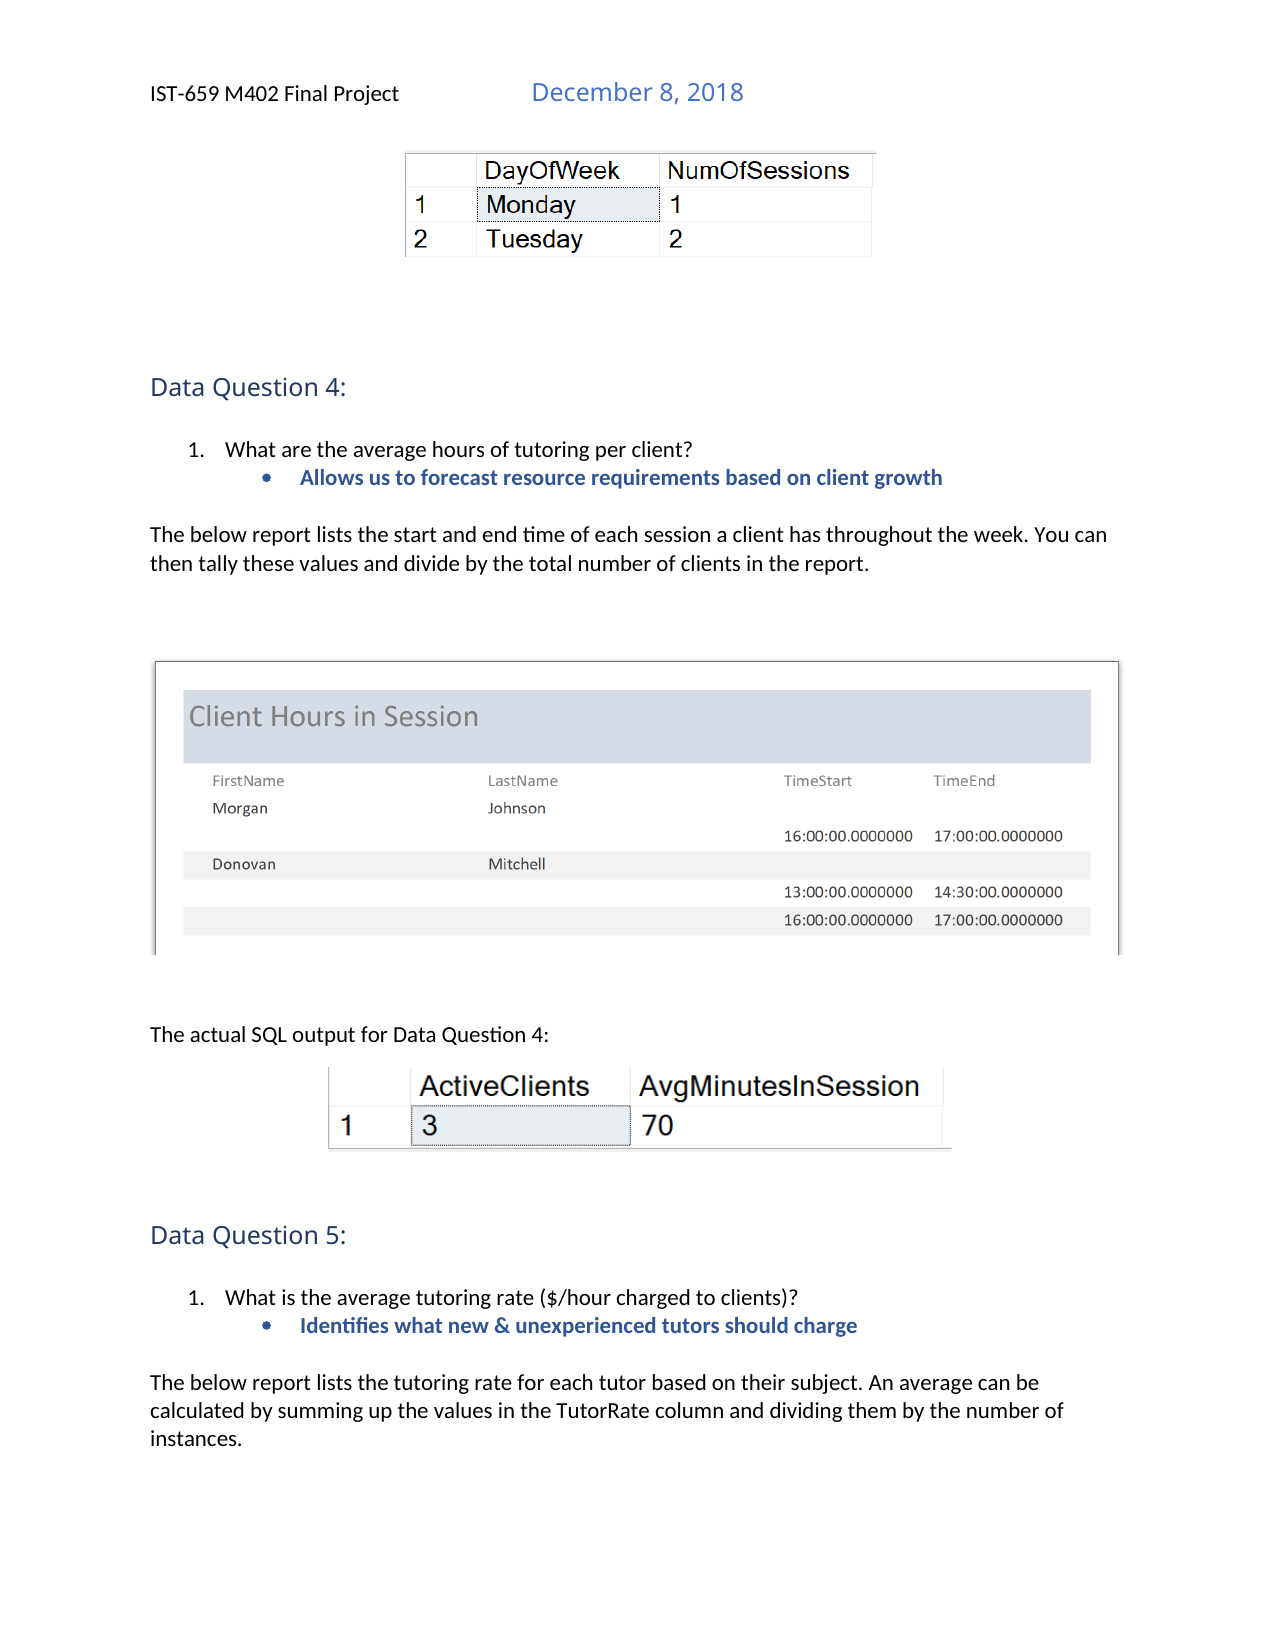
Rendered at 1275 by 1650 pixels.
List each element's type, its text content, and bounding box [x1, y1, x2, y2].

text The below report lists the tutoring rate for each tutor based on their subject. An average can be calculated by summing up the values in the TutorRate column and dividing them by the number of instances. [150, 1368, 1125, 1452]
list Allows us to forecast resource requirements based on client growth [262, 463, 1125, 491]
text The below report lists the start and end time of each session a client has throughout the week. You can then tally these values and divide by the total number of clients in the report. [150, 521, 1125, 577]
picture [398, 150, 877, 257]
picture [150, 652, 1125, 955]
list Identifies what new & unexperienced tutors should charge [262, 1311, 1125, 1339]
subtitle Data Question 4: [150, 369, 1125, 403]
list What is the average tutoring rate ($/hour charged to clients)? [187, 1283, 1125, 1311]
list What are the average hours of tutoring per client? [187, 435, 1125, 463]
subtitle Data Question 5: [150, 1217, 1125, 1251]
text The actual SQL output for Data Question 4: [150, 1021, 1125, 1049]
picture [323, 1067, 952, 1152]
